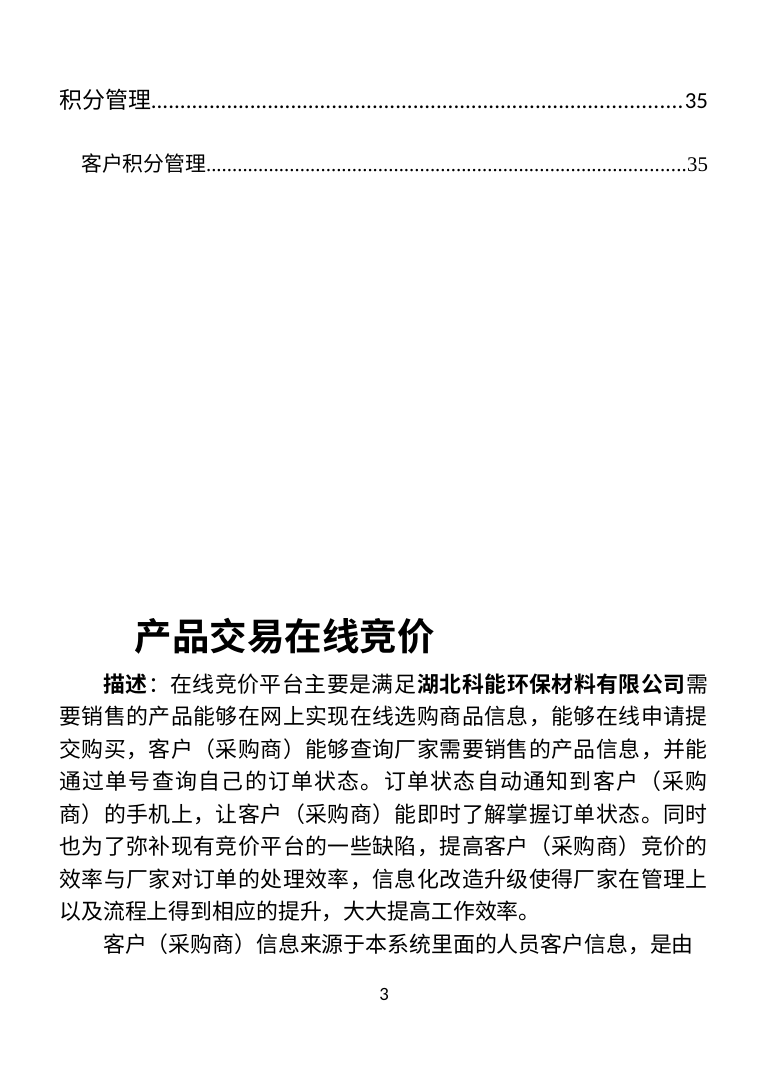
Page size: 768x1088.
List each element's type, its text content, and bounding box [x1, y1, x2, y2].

text 积分管理 35 [59, 66, 709, 131]
text 产品交易在线竞价 [59, 601, 709, 666]
text 描述：在线竞价平台主要是满足湖北科能环保材料有限公司需要销售的产品能够在网上实现在线选购商品信息，能够在线申请提交购买，客户（采购商）能够查询厂家需要销售的产品信息，并能通过单号查询自己的订单状态。订单状态自动通知到客户（采购商）的手机上，让客户（采购商）能即时了解掌握订单状态。同时也为了弥补现有竞价平台的一些缺陷，提高客户（采购商）竞价的效率与厂家对订单的处理效率，信息化改造升级使得厂家在管理上以及流程上得到相应的提升，大大提高工作效率。 [59, 666, 709, 926]
text 客户积分管理 35 [81, 146, 709, 179]
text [59, 926, 709, 959]
